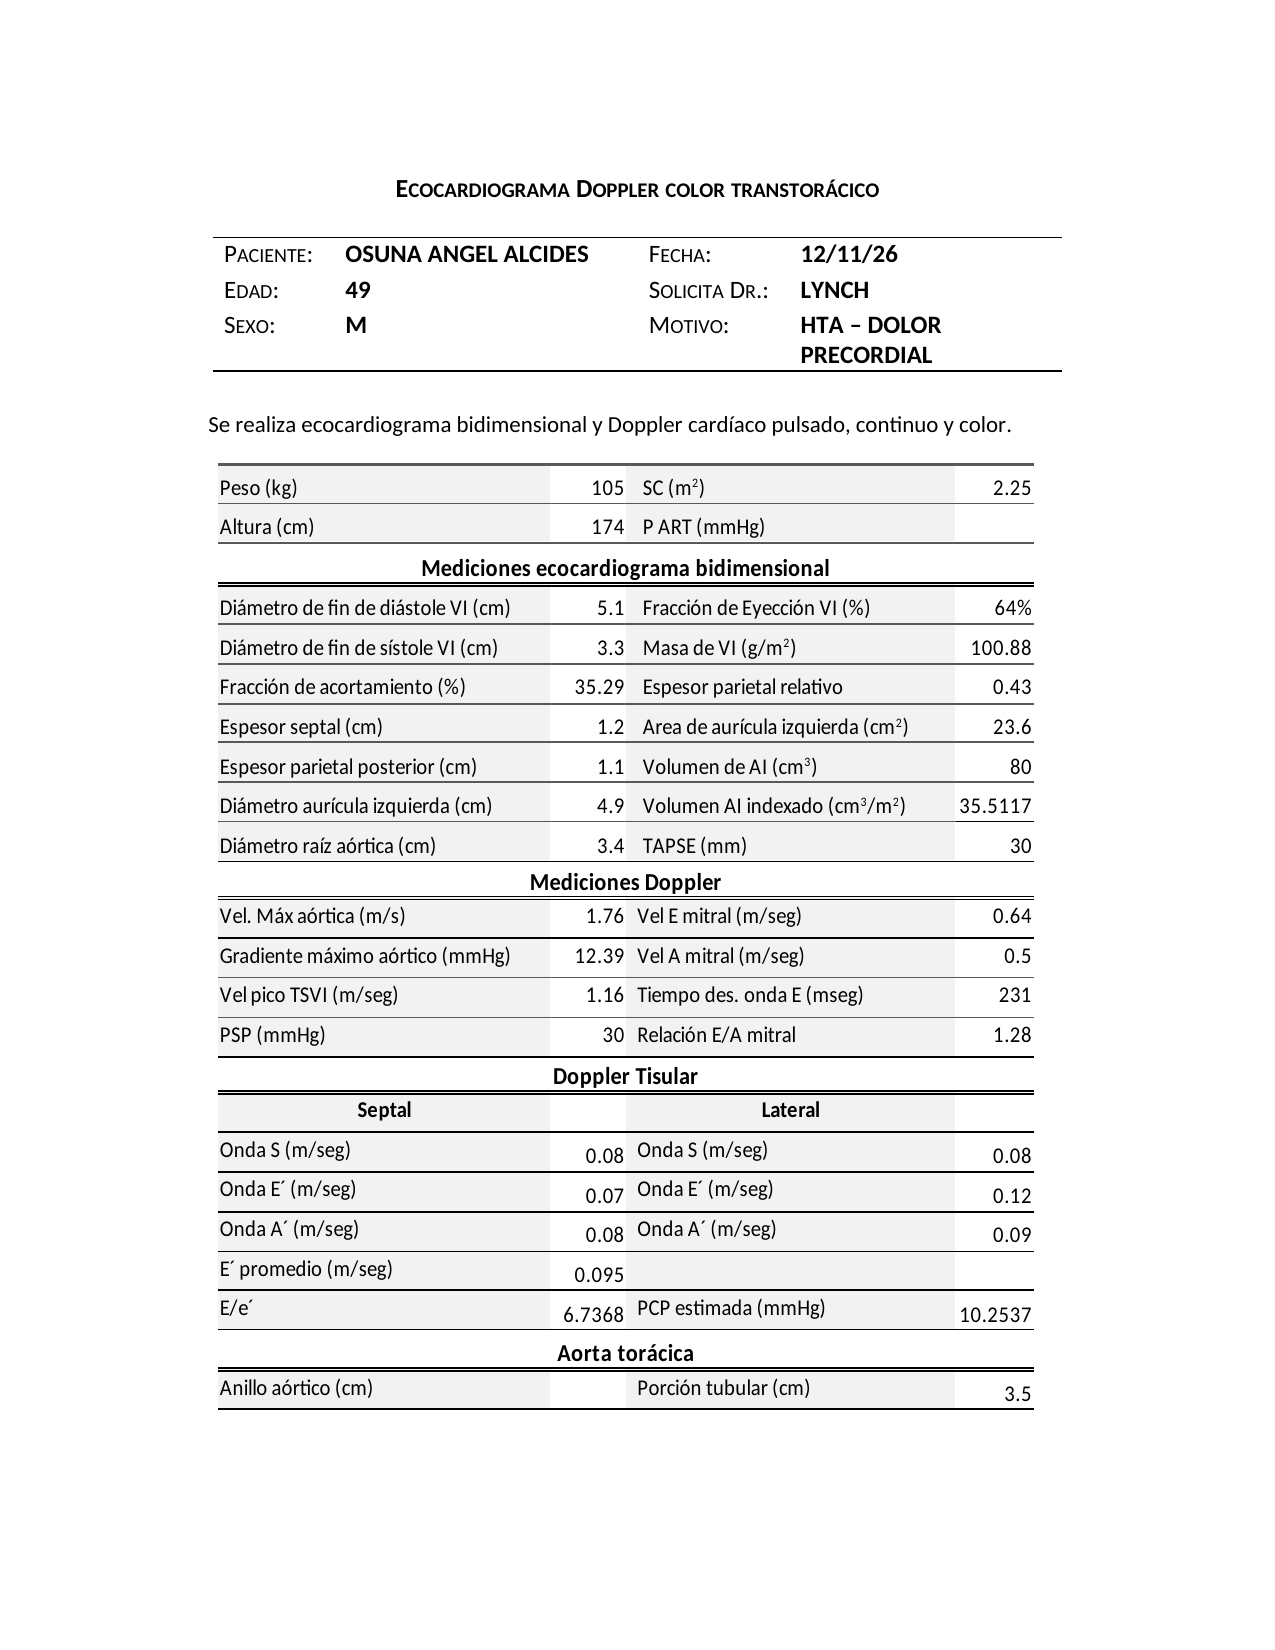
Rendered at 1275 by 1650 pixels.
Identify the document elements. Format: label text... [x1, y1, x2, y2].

text Se realiza ecocardiograma bidimensional y Doppler cardíaco pulsado, continuo y color. [177, 410, 1098, 438]
table_cell 49 [334, 274, 637, 309]
table_cell Paciente: [213, 238, 334, 274]
table_cell Solicita Dr.: [638, 274, 789, 309]
table_cell LYNCH [789, 274, 1062, 309]
table_cell Sexo: [213, 309, 334, 370]
table_cell Fecha: [638, 238, 789, 274]
table_cell 22/02/18 [789, 238, 1062, 274]
table_cell HTA – DOLOR PRECORDIAL [789, 309, 1062, 370]
table_header Ecocardiograma Doppler color transtorácico [213, 171, 1062, 237]
table_cell Motivo: [638, 309, 789, 370]
table_cell OSUNA ANGEL ALCIDES [334, 238, 637, 274]
table_cell M [334, 309, 637, 370]
table_cell Edad: [213, 274, 334, 309]
